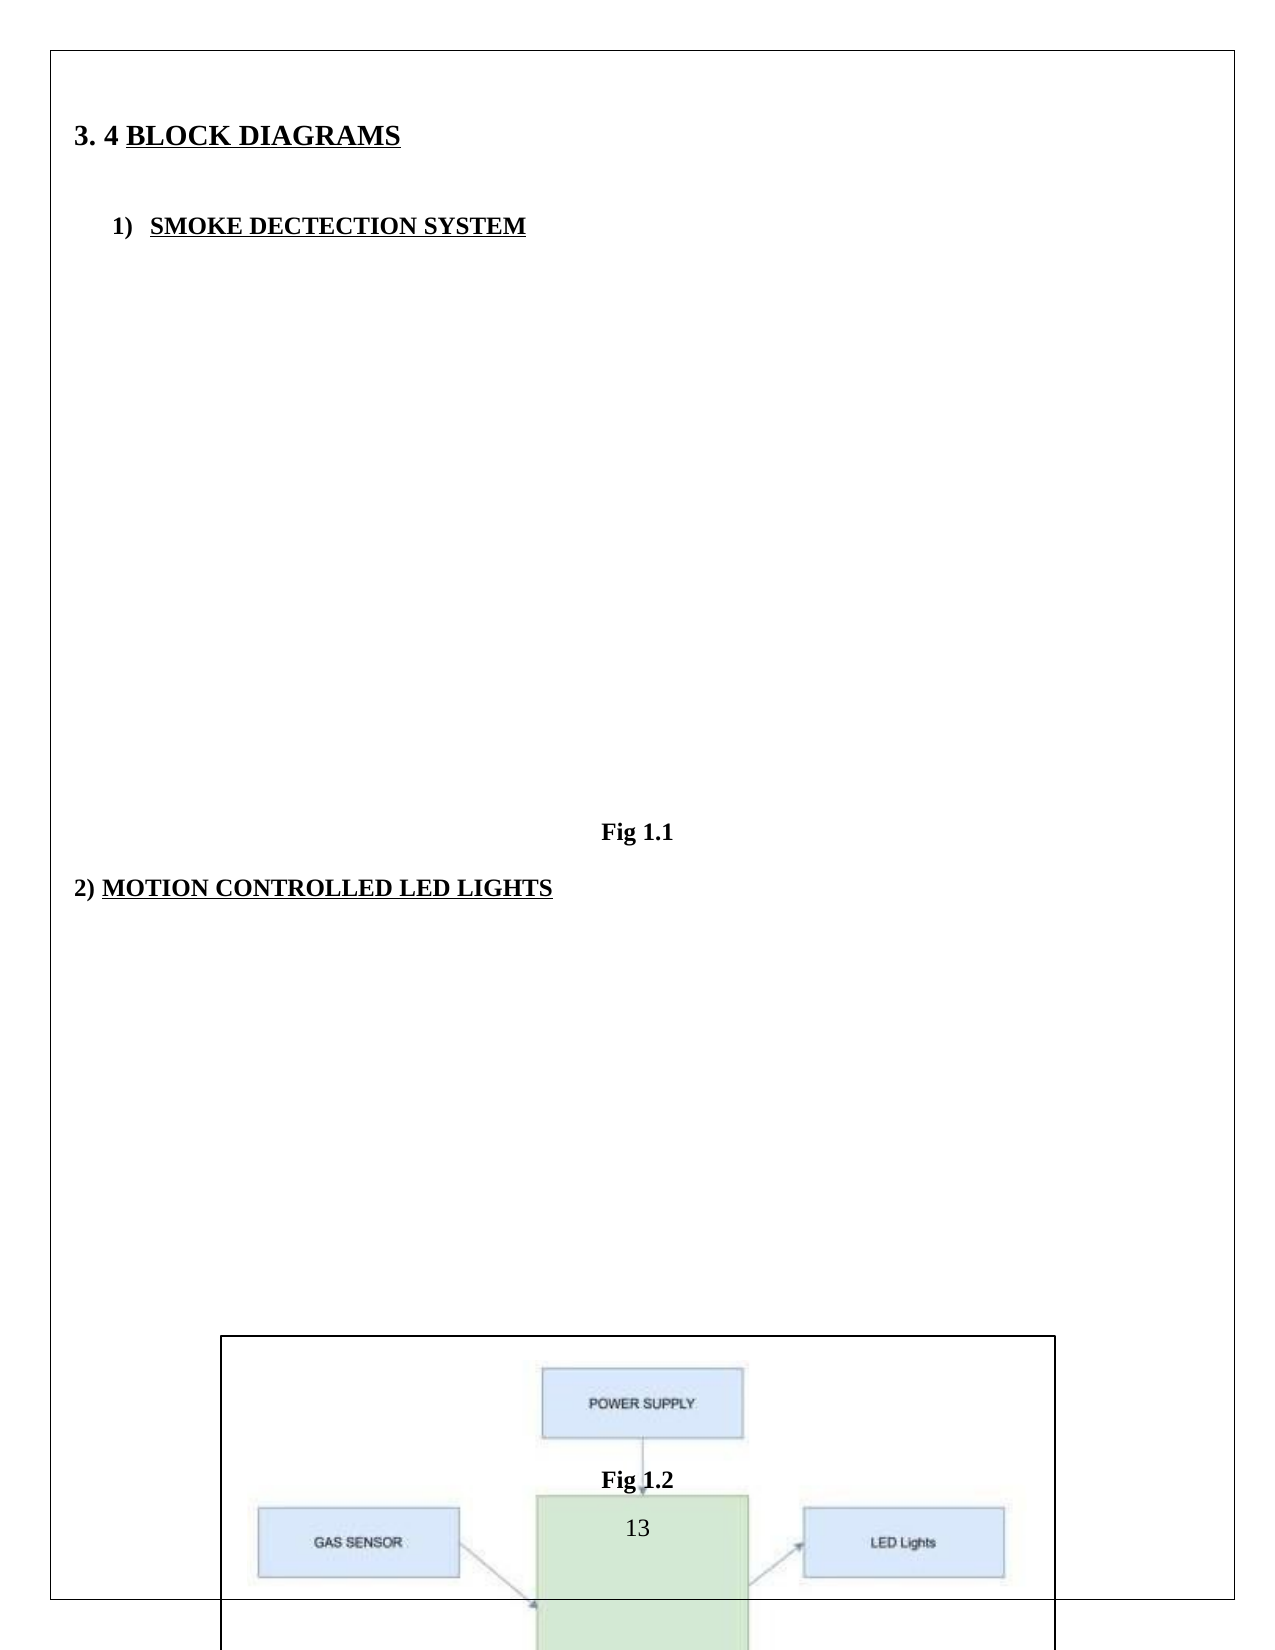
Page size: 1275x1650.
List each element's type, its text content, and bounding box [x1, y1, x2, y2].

text Fig 1.2 [390, 1465, 884, 1494]
subtitle MOTION CONTROLLED LED LIGHTS [74, 873, 1234, 901]
picture [247, 1360, 1027, 1599]
subtitle 4 BLOCK DIAGRAMS [74, 118, 1234, 151]
subtitle SMOKE DECTECTION SYSTEM [112, 211, 1234, 239]
text Fig 1.1 [390, 817, 884, 846]
picture [247, 1600, 1027, 1650]
